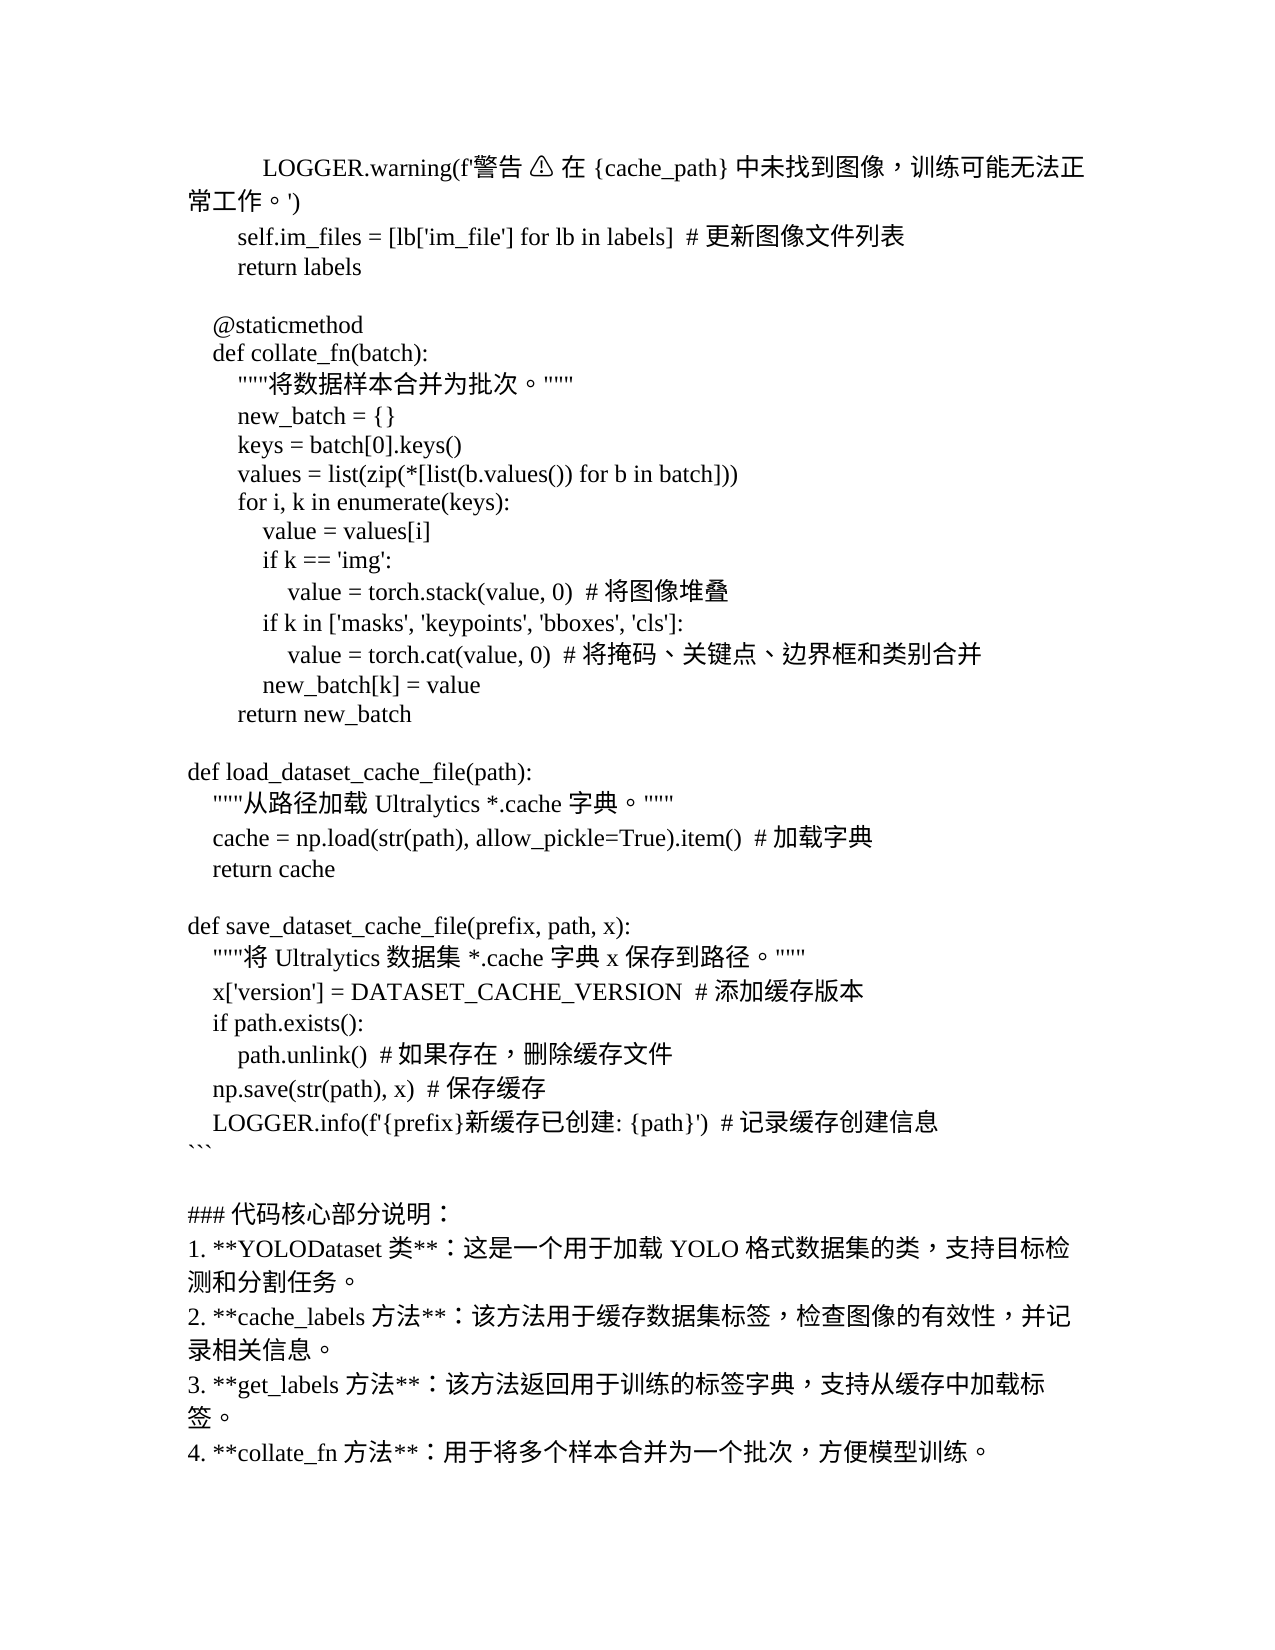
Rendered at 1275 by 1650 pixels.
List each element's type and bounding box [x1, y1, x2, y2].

text [187, 150, 1087, 1469]
